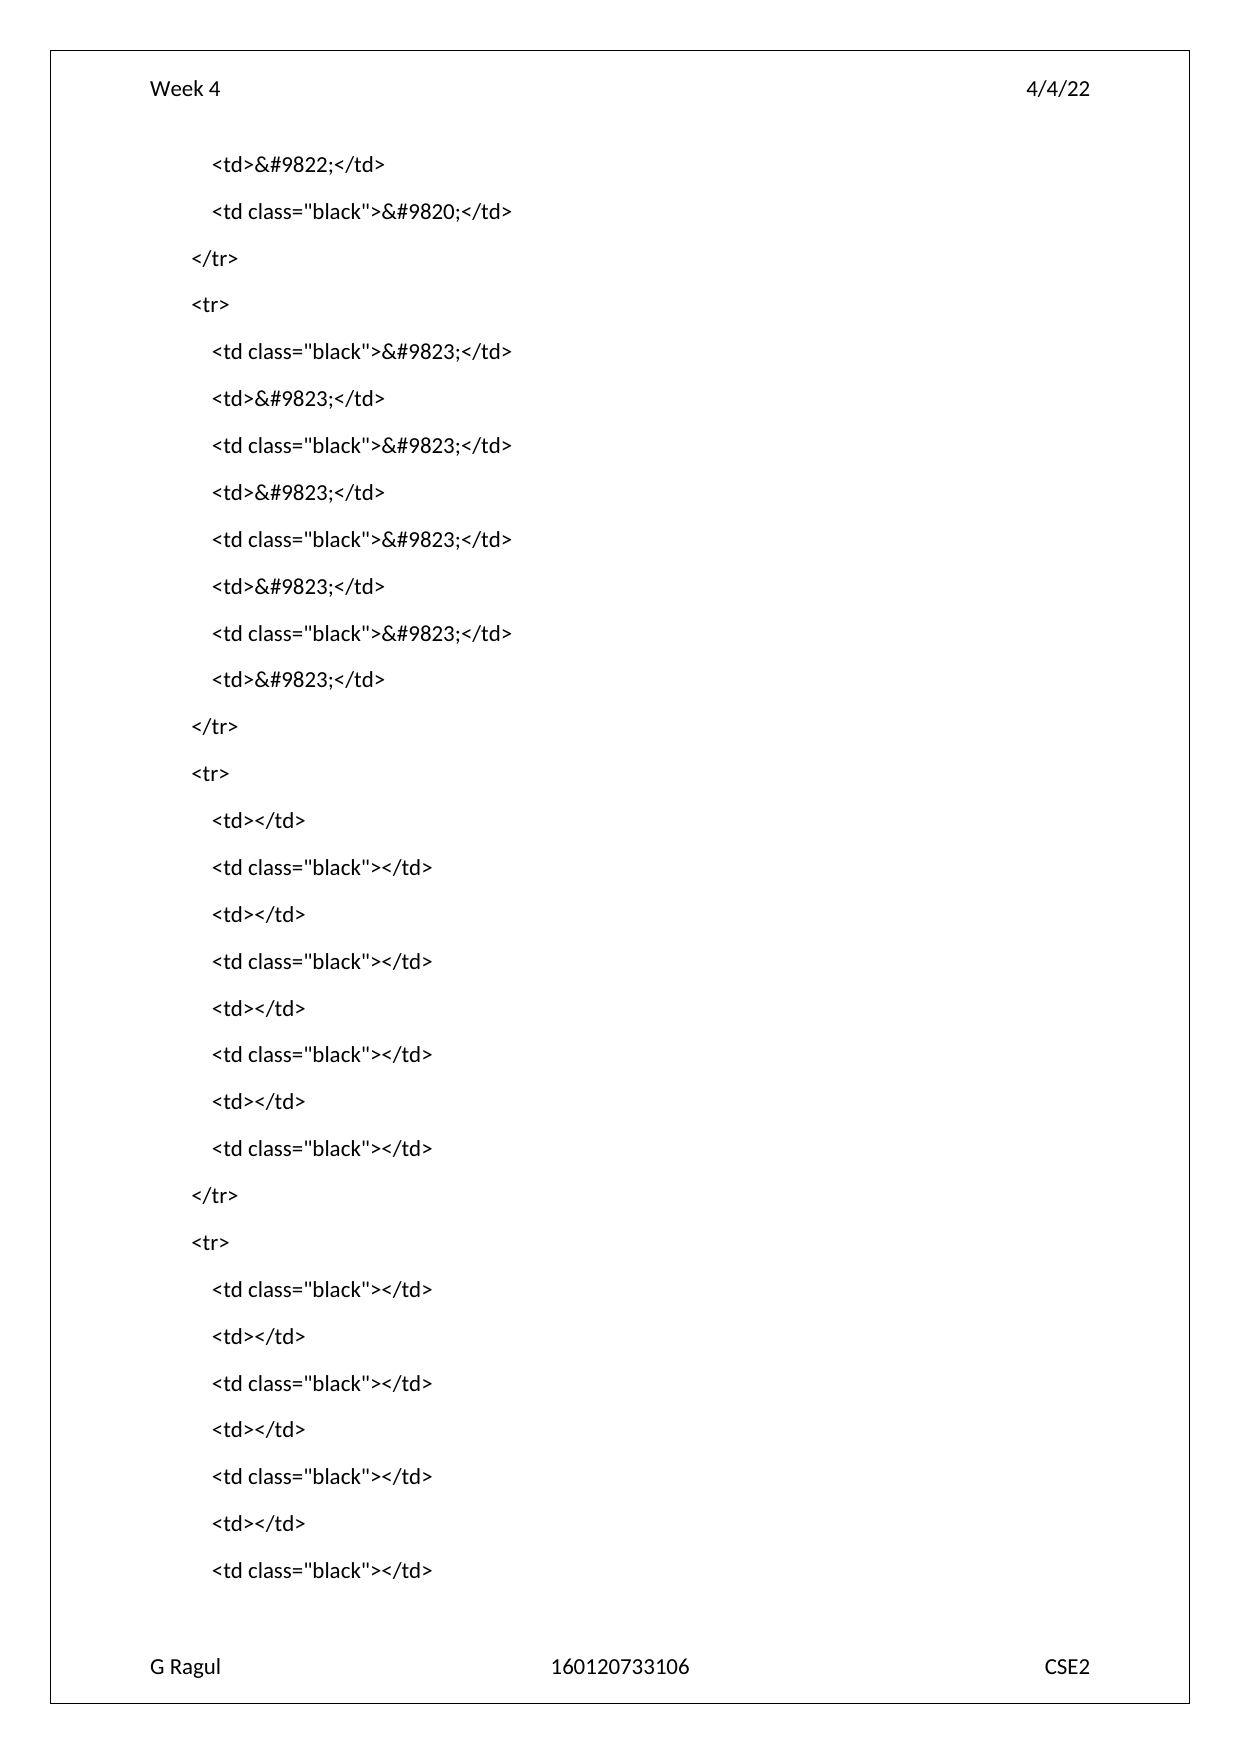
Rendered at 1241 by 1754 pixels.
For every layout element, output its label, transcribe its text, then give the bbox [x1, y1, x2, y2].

text </tr> [150, 712, 1090, 741]
text <td class="black">&#9820;</td> [150, 197, 1090, 225]
text <td>&#9823;</td> [150, 384, 1090, 412]
text <td></td> [150, 900, 1090, 928]
text <td class="black"></td> [150, 853, 1090, 881]
text <td class="black"></td> [150, 1462, 1090, 1491]
text <td></td> [150, 1087, 1090, 1116]
text <td class="black"></td> [150, 1134, 1090, 1162]
text <tr> [150, 1228, 1090, 1256]
text <td></td> [150, 806, 1090, 834]
text <td class="black">&#9823;</td> [150, 337, 1090, 366]
text <td class="black"></td> [150, 1369, 1090, 1397]
text <td class="black"></td> [150, 1275, 1090, 1303]
text <td class="black"></td> [150, 1556, 1090, 1584]
text <tr> [150, 291, 1090, 319]
text <td>&#9822;</td> [150, 150, 1090, 178]
text <tr> [150, 759, 1090, 787]
text <td class="black">&#9823;</td> [150, 525, 1090, 553]
text <td class="black">&#9823;</td> [150, 431, 1090, 459]
text <td></td> [150, 1322, 1090, 1350]
text <td class="black">&#9823;</td> [150, 619, 1090, 647]
text <td></td> [150, 1509, 1090, 1537]
text <td>&#9823;</td> [150, 572, 1090, 600]
text </tr> [150, 244, 1090, 272]
text <td>&#9823;</td> [150, 666, 1090, 694]
text <td></td> [150, 1416, 1090, 1444]
text <td>&#9823;</td> [150, 478, 1090, 506]
text <td></td> [150, 994, 1090, 1022]
text <td class="black"></td> [150, 947, 1090, 975]
text </tr> [150, 1181, 1090, 1209]
text <td class="black"></td> [150, 1041, 1090, 1069]
